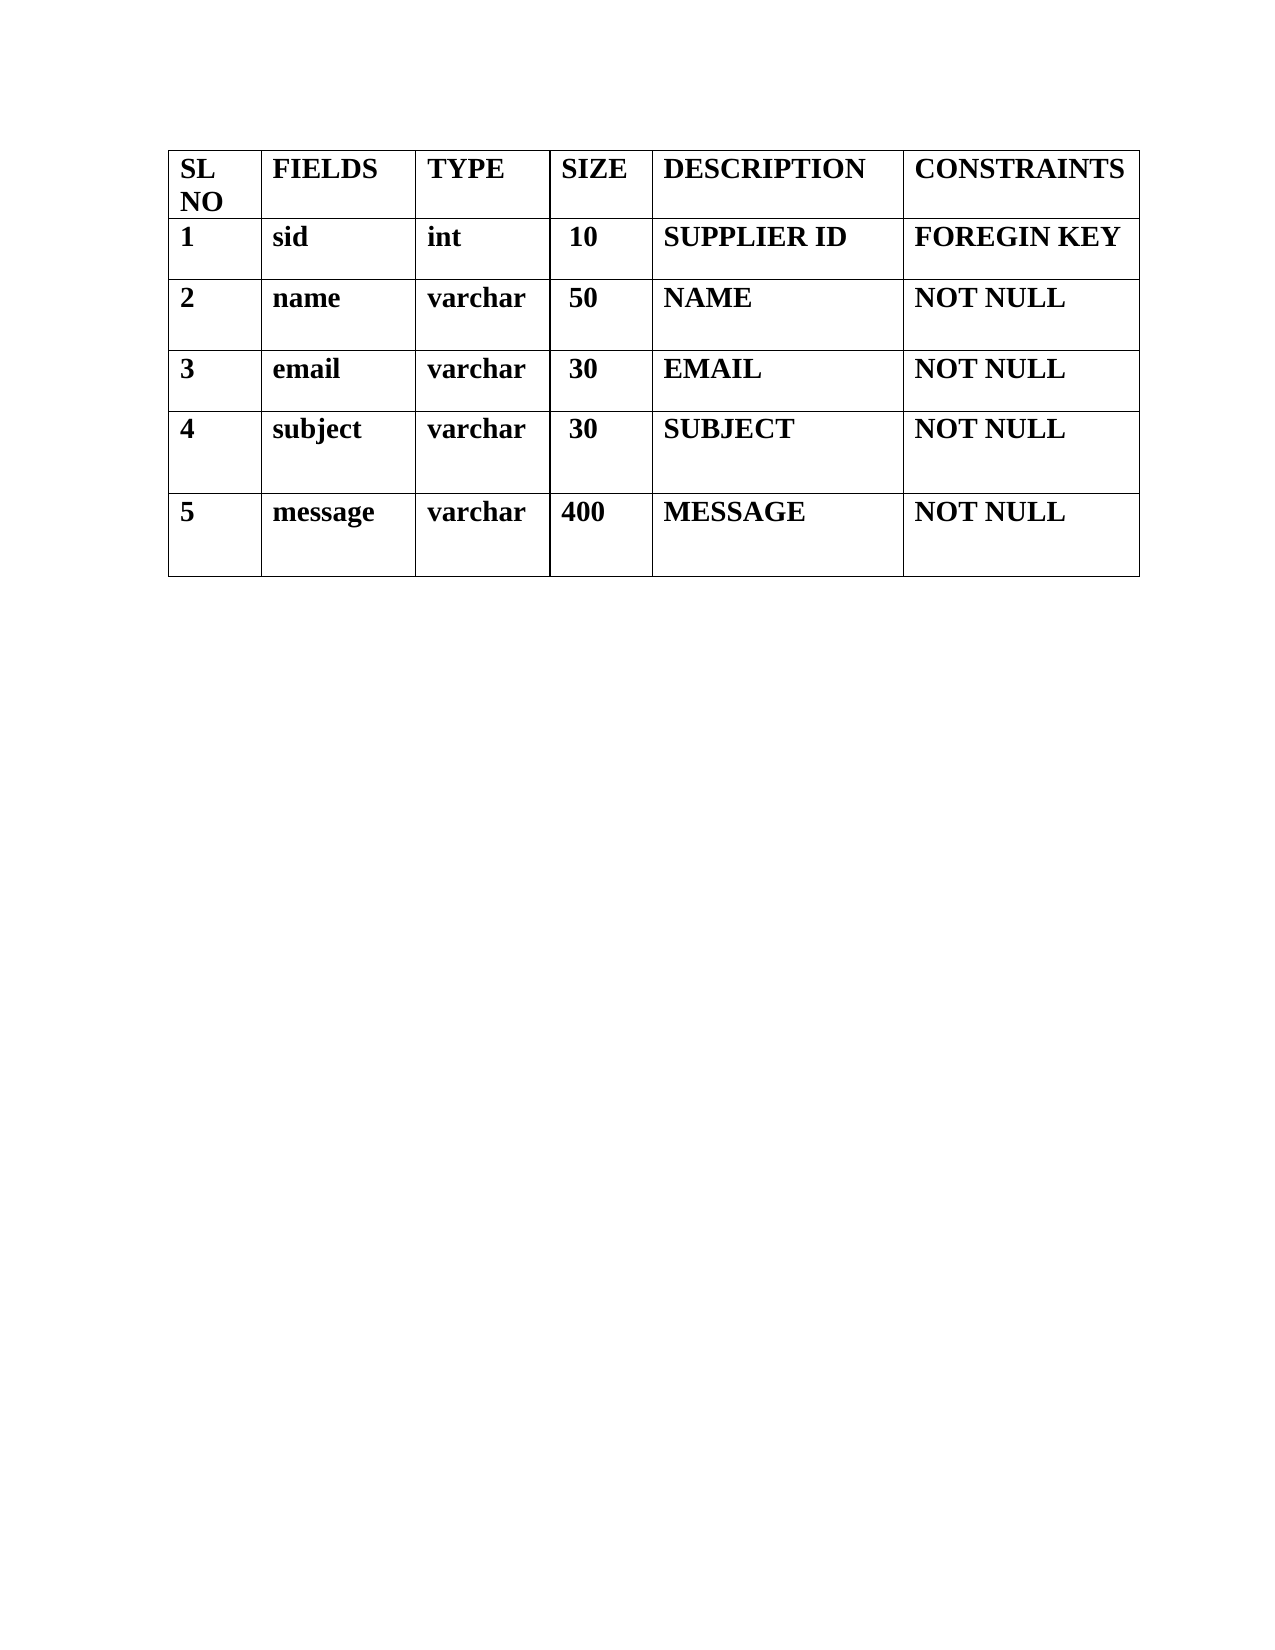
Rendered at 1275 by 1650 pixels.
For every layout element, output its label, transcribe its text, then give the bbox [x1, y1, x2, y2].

table_cell MESSAGE [653, 494, 903, 576]
table_cell 30 [551, 412, 652, 493]
table_header DESCRIPTION [653, 151, 903, 218]
table_cell subject [262, 412, 415, 493]
table_cell EMAIL [653, 351, 903, 411]
table_cell NOT NULL [904, 494, 1139, 576]
table_cell int [416, 219, 549, 279]
table_cell 400 [551, 494, 652, 576]
table_cell FOREGIN KEY [904, 219, 1139, 279]
table_cell NOT NULL [904, 412, 1139, 493]
table_header SIZE [551, 151, 652, 218]
table_cell sid [262, 219, 415, 279]
table_cell SUPPLIER ID [653, 219, 903, 279]
table_cell name [262, 280, 415, 350]
table_cell varchar [416, 412, 549, 493]
table_header SL NO [169, 151, 261, 218]
table_cell message [262, 494, 415, 576]
table_header CONSTRAINTS [904, 151, 1139, 218]
table_cell 50 [551, 280, 652, 350]
table_cell 5 [169, 494, 261, 576]
table_cell NOT NULL [904, 351, 1139, 411]
table_cell 10 [551, 219, 652, 279]
table_cell 1 [169, 219, 261, 279]
table_cell SUBJECT [653, 412, 903, 493]
table_cell 2 [169, 280, 261, 350]
table_cell varchar [416, 280, 549, 350]
table_cell NAME [653, 280, 903, 350]
table_cell varchar [416, 494, 549, 576]
table_cell varchar [416, 351, 549, 411]
table_header FIELDS [262, 151, 415, 218]
table_cell NOT NULL [904, 280, 1139, 350]
table_cell 4 [169, 412, 261, 493]
table_cell email [262, 351, 415, 411]
table_header TYPE [416, 151, 549, 218]
table_cell 30 [551, 351, 652, 411]
table_cell 3 [169, 351, 261, 411]
